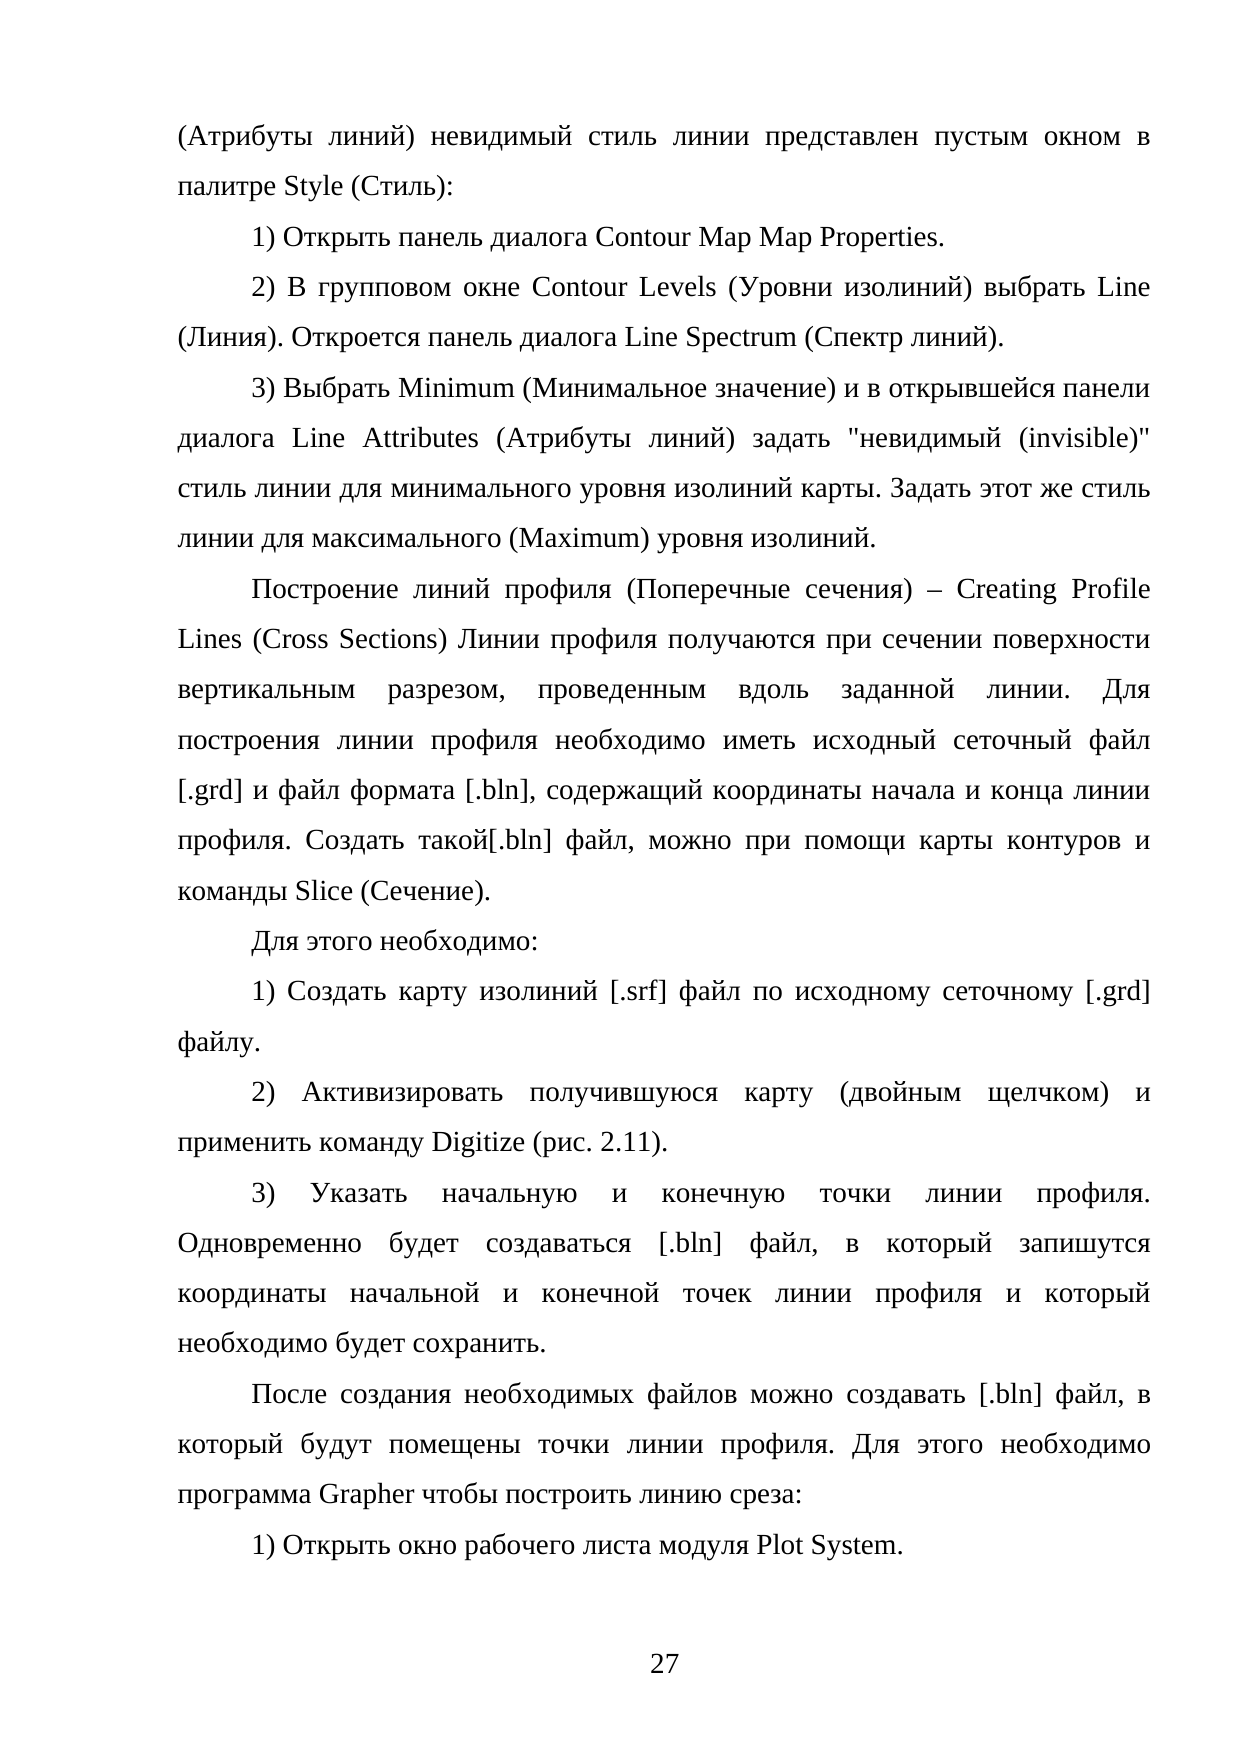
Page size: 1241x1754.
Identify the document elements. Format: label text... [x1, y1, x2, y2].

text Для этого необходимо: [177, 923, 1152, 957]
text После создания необходимых файлов можно создавать [.bln] файл, в который будут помещены точки линии профиля. Для этого необходимо программа Grapher чтобы построить линию среза: [177, 1376, 1152, 1510]
text 1) Создать карту изолиний [.srf] файл по исходному сеточному [.grd] файлу. [177, 973, 1152, 1057]
text 1) Открыть окно рабочего листа модуля Plot System. [177, 1527, 1152, 1560]
text 3) Указать начальную и конечную точки линии профиля. Одновременно будет создаваться [.bln] файл, в который запишутся координаты начальной и конечной точек линии профиля и который необходимо будет сохранить. [177, 1175, 1152, 1359]
text 2) В групповом окне Contour Levels (Уровни изолиний) выбрать Line (Линия). Откроется панель диалога Line Spectrum (Спектр линий). [177, 269, 1152, 353]
text Построение линий профиля (Поперечные сечения) – Creating Profile Lines (Cross Sections) Линии профиля получаются при сечении поверхности вертикальным разрезом, проведенным вдоль заданной линии. Для построения линии профиля необходимо иметь исходный сеточный файл [.grd] и файл формата [.bln], содержащий координаты начала и конца линии профиля. Создать такой[.bln] файл, можно при помощи карты контуров и команды Slice (Сечение). [177, 571, 1152, 906]
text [177, 118, 1152, 202]
text 3) Выбрать Minimum (Минимальное значение) и в открывшейся панели диалога Line Attributes (Атрибуты линий) задать "невидимый (invisible)" стиль линии для минимального уровня изолиний карты. Задать этот же стиль линии для максимального (Maximum) уровня изолиний. [177, 370, 1152, 554]
text 1) Открыть панель диалога Contour Map Map Properties. [177, 219, 1152, 252]
text 2) Активизировать получившуюся карту (двойным щелчком) и применить команду Digitize (рис. 2.11). [177, 1074, 1152, 1158]
